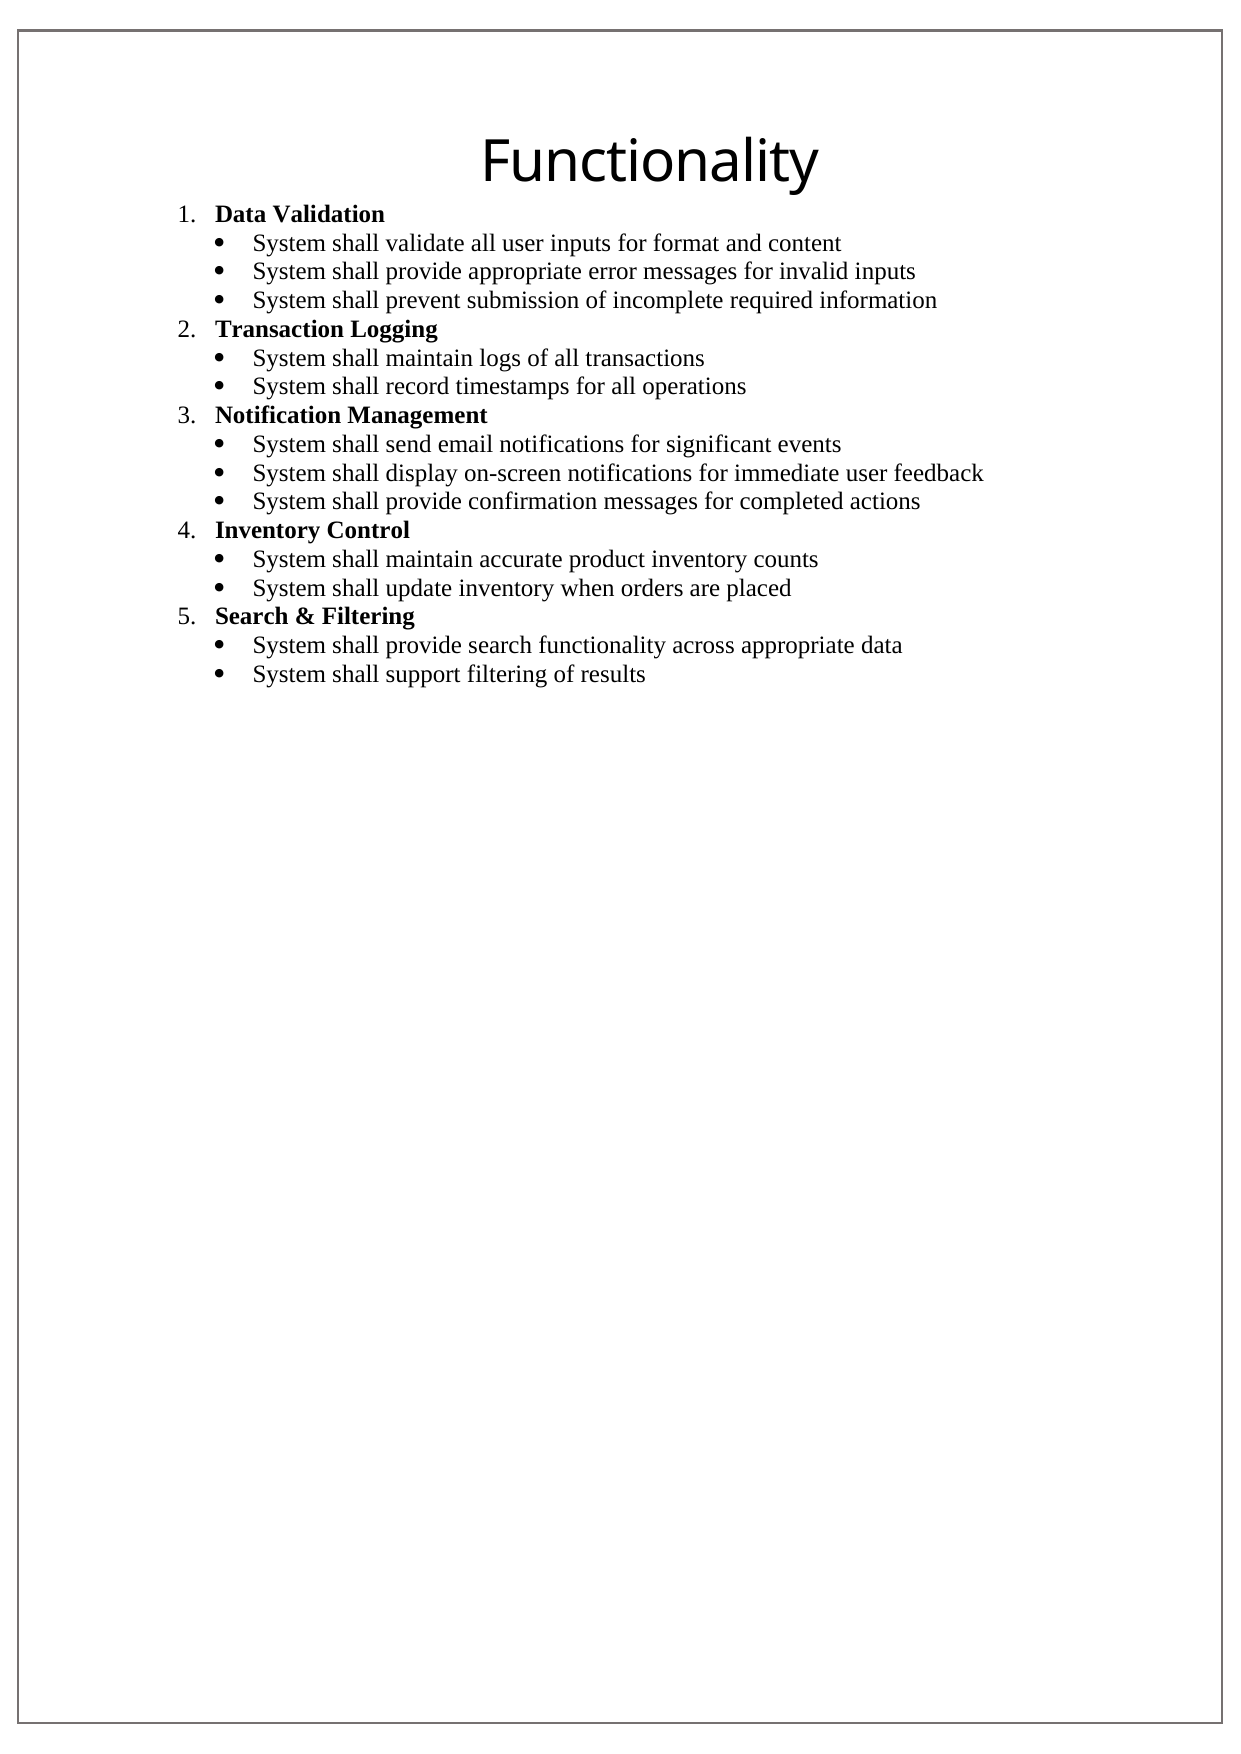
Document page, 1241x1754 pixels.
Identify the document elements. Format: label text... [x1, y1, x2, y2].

list System shall maintain accurate product inventory counts [215, 544, 1122, 573]
list Search & Filtering [177, 601, 1122, 630]
list Transaction Logging [177, 314, 1122, 343]
list Inventory Control [177, 515, 1122, 544]
list System shall provide appropriate error messages for invalid inputs [215, 256, 1122, 285]
list System shall support filtering of results [215, 659, 1122, 688]
list System shall maintain logs of all transactions [215, 343, 1122, 371]
list System shall record timestamps for all operations [215, 371, 1122, 400]
list System shall provide search functionality across appropriate data [215, 630, 1122, 659]
list System shall prevent submission of incomplete required information [215, 285, 1122, 314]
list Notification Management [177, 400, 1122, 429]
title Functionality [177, 119, 1122, 199]
list System shall provide confirmation messages for completed actions [215, 486, 1122, 515]
list System shall validate all user inputs for format and content [215, 228, 1122, 256]
list System shall send email notifications for significant events [215, 429, 1122, 458]
list Data Validation [177, 199, 1122, 228]
list System shall display on-screen notifications for immediate user feedback [215, 458, 1122, 486]
list System shall update inventory when orders are placed [215, 573, 1122, 601]
